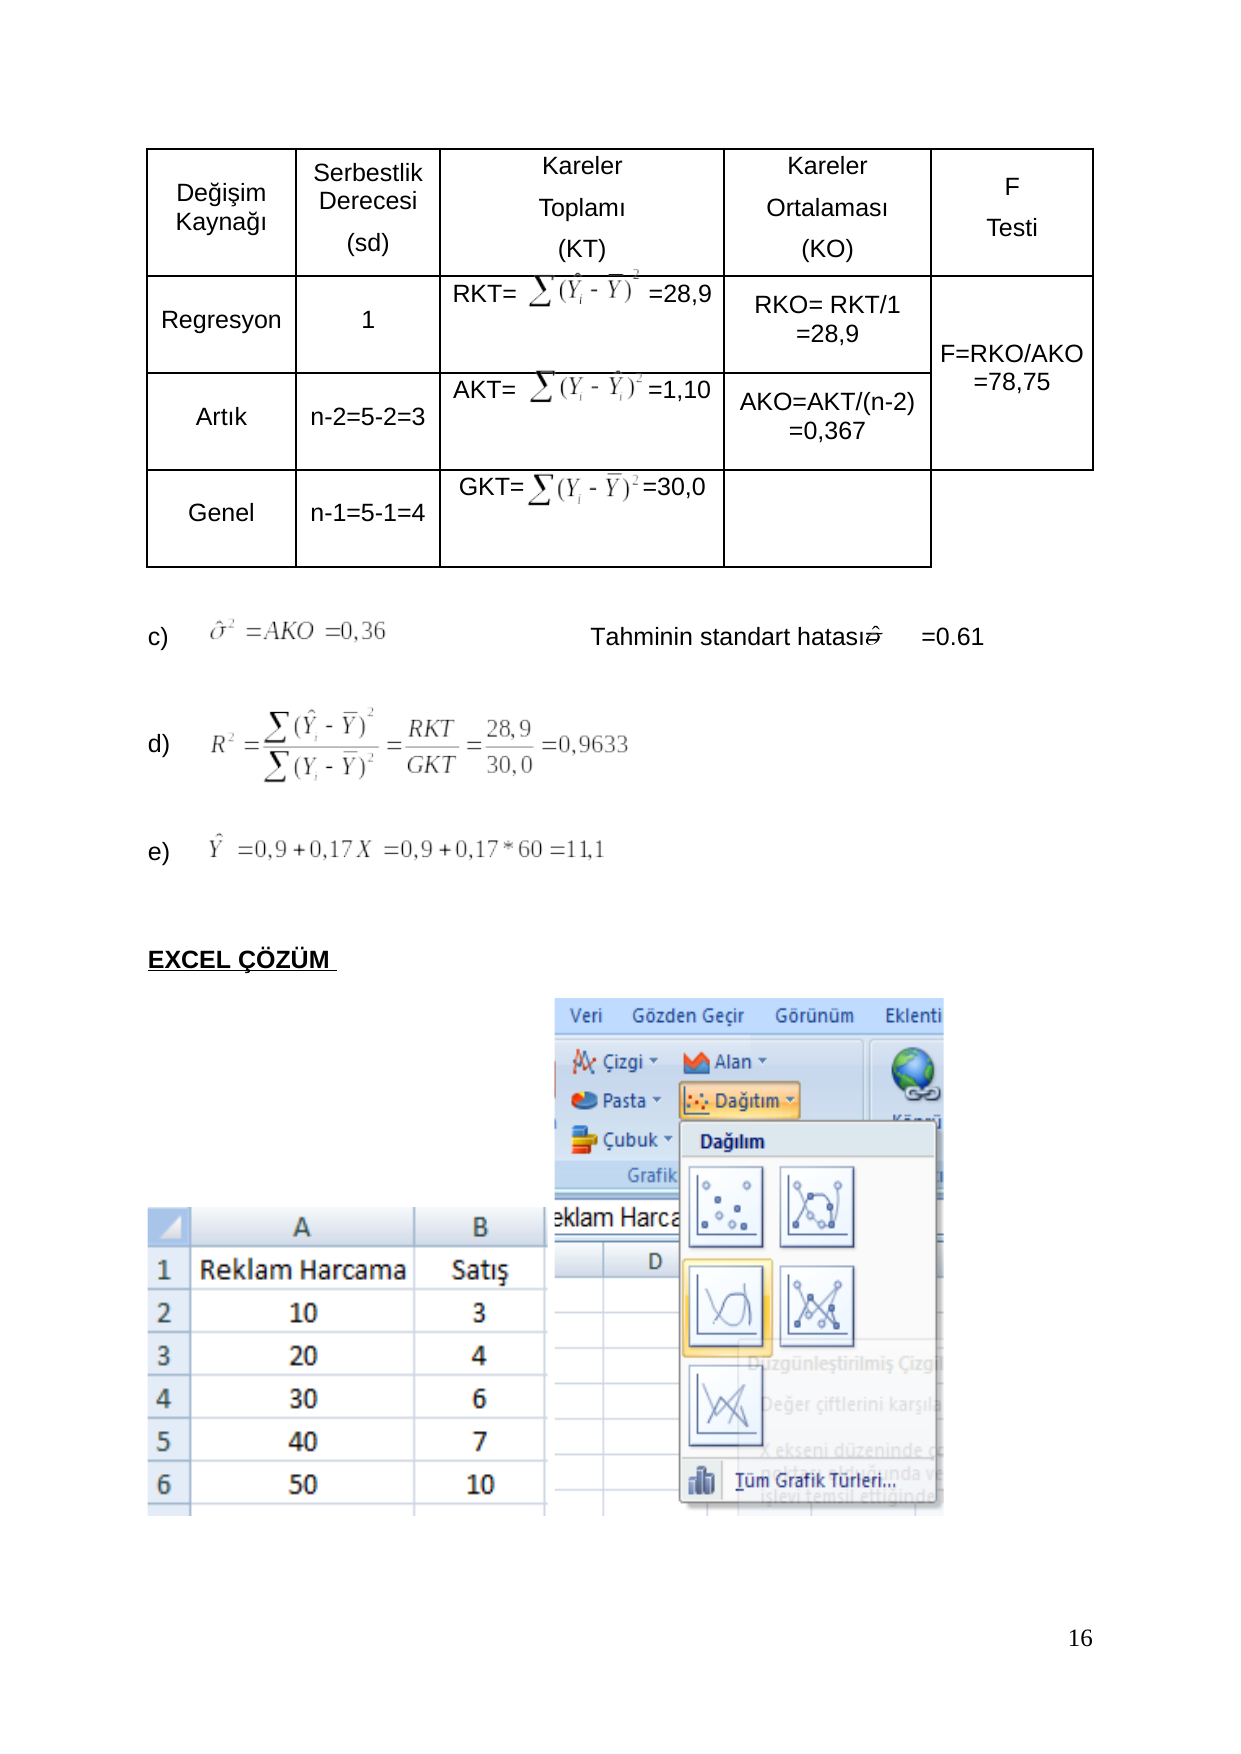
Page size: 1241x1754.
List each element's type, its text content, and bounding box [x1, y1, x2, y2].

table_cell AKO=AKT/(n-2) =0,367 [725, 374, 930, 469]
table_cell [725, 471, 930, 566]
table_header Serbestlik Derecesi (sd) [297, 150, 439, 275]
text c) Tahminin standart hatası= =0.61 [148, 622, 1093, 650]
table_cell 1 [297, 277, 439, 372]
table_header Değişim Kaynağı [148, 150, 295, 275]
table_header Kareler Toplamı (KT) [441, 150, 723, 275]
table_cell Regresyon [148, 277, 295, 372]
table_cell Genel [148, 471, 295, 566]
table_header Kareler Ortalaması (KO) [725, 150, 930, 275]
text e) [148, 837, 1093, 866]
table_cell n-1=5-1=4 [297, 471, 439, 566]
table_cell n-2=5-2=3 [297, 374, 439, 469]
table_cell GKT= =30,0 [441, 471, 723, 566]
table_cell RKO= RKT/1 =28,9 [725, 277, 930, 372]
picture [147, 1207, 548, 1516]
text EXCEL ÇÖZÜM [148, 945, 1093, 973]
table_cell F=RKO/AKO =78,75 [932, 277, 1092, 469]
table_cell AKT= =1,10 [441, 374, 723, 469]
text d) [148, 729, 1093, 758]
table_header F Testi [932, 150, 1092, 275]
table_cell Artık [148, 374, 295, 469]
table_cell RKT= =28,9 [441, 277, 723, 372]
picture [554, 998, 944, 1516]
